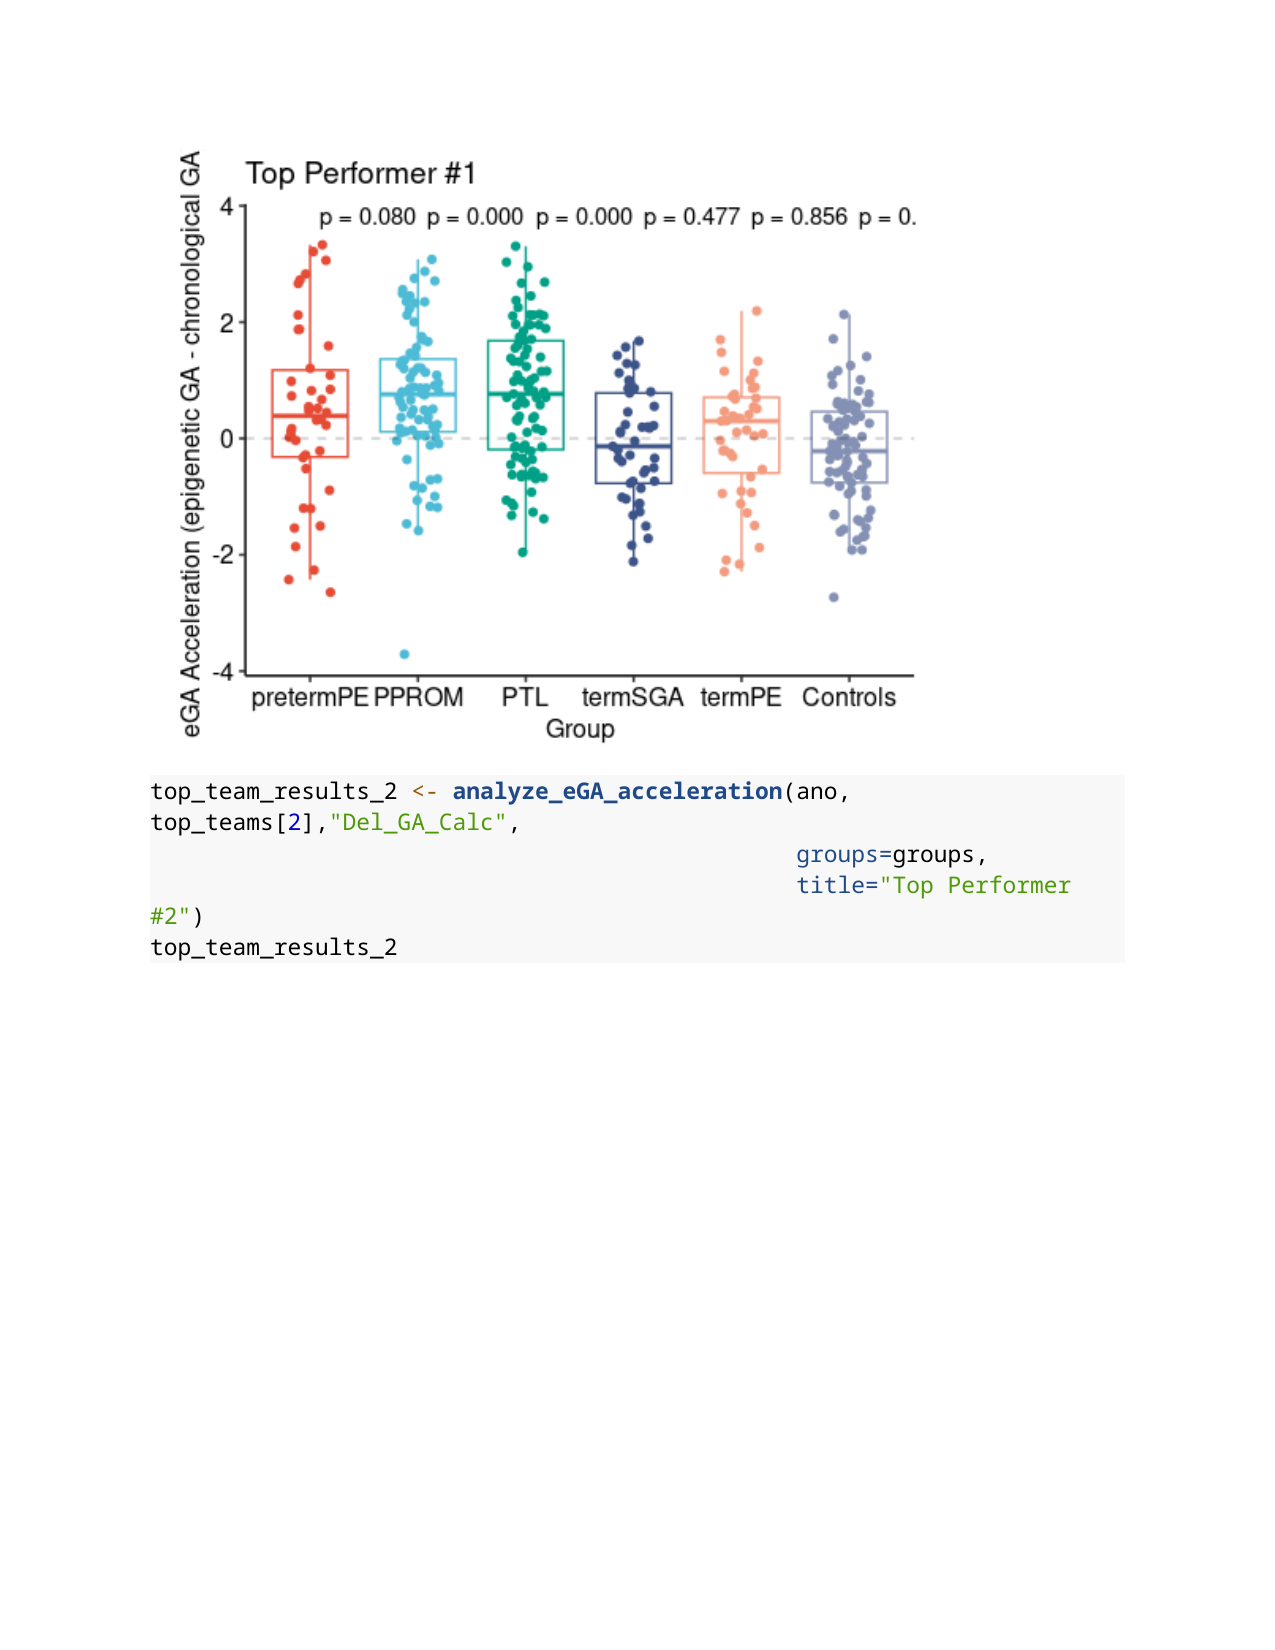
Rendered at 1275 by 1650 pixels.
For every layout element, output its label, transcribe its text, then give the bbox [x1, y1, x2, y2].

picture [168, 150, 927, 757]
text top_team_results_2 <- analyze_eGA_acceleration(ano, top_teams[2],"Del_GA_Calc", groups=groups, title="Top Performer #2") top_team_results_2 [205, 775, 1125, 963]
